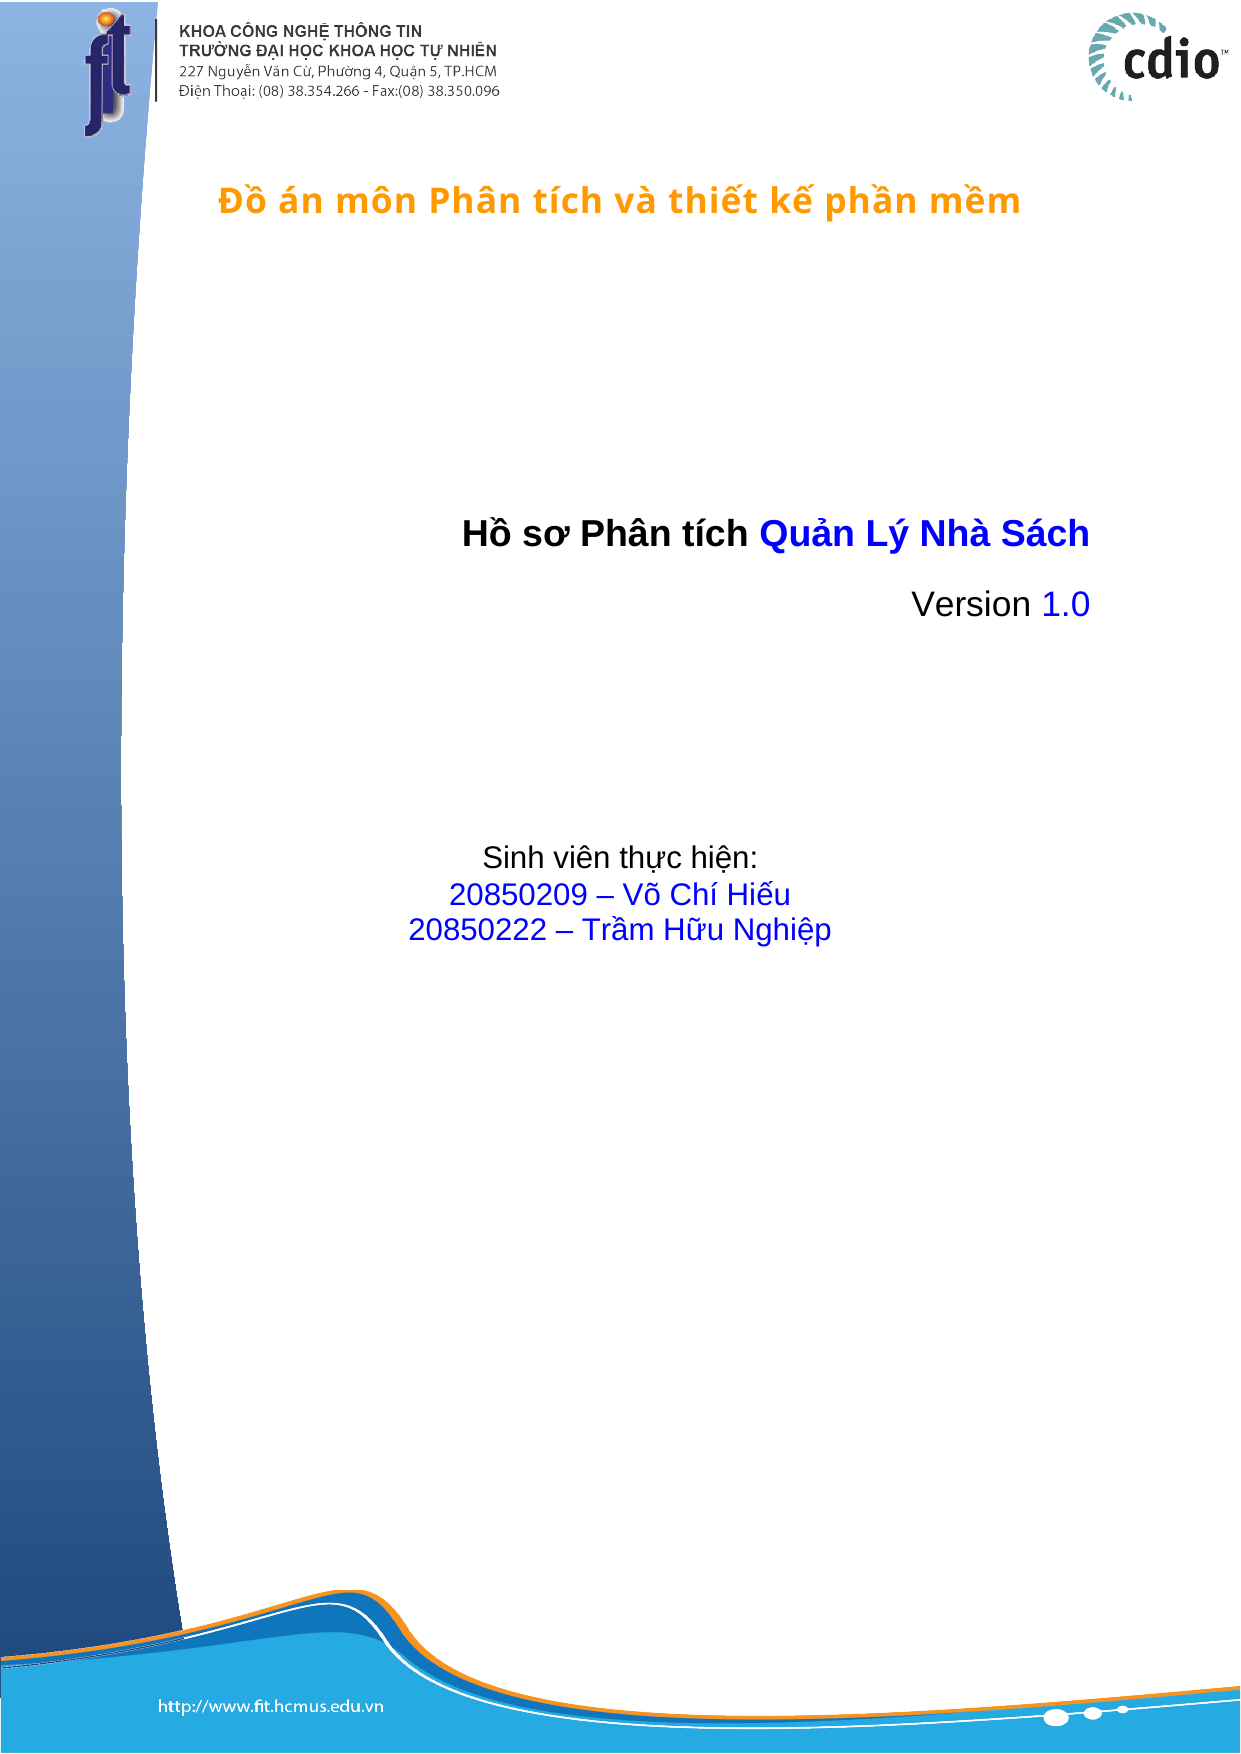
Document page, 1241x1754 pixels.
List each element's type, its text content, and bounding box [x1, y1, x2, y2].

text Sinh viên thực hiện: [150, 839, 1090, 876]
picture [61, 1, 1241, 161]
text Version 1.0 [150, 583, 1090, 624]
title Hồ sơ Phân tích Quản Lý Nhà Sách [150, 511, 1090, 554]
picture [0, 1590, 1241, 1753]
text 20850222 – Trầm Hữu Nghiệp [150, 911, 1090, 947]
text 20850209 – Võ Chí Hiếu [150, 876, 1090, 911]
